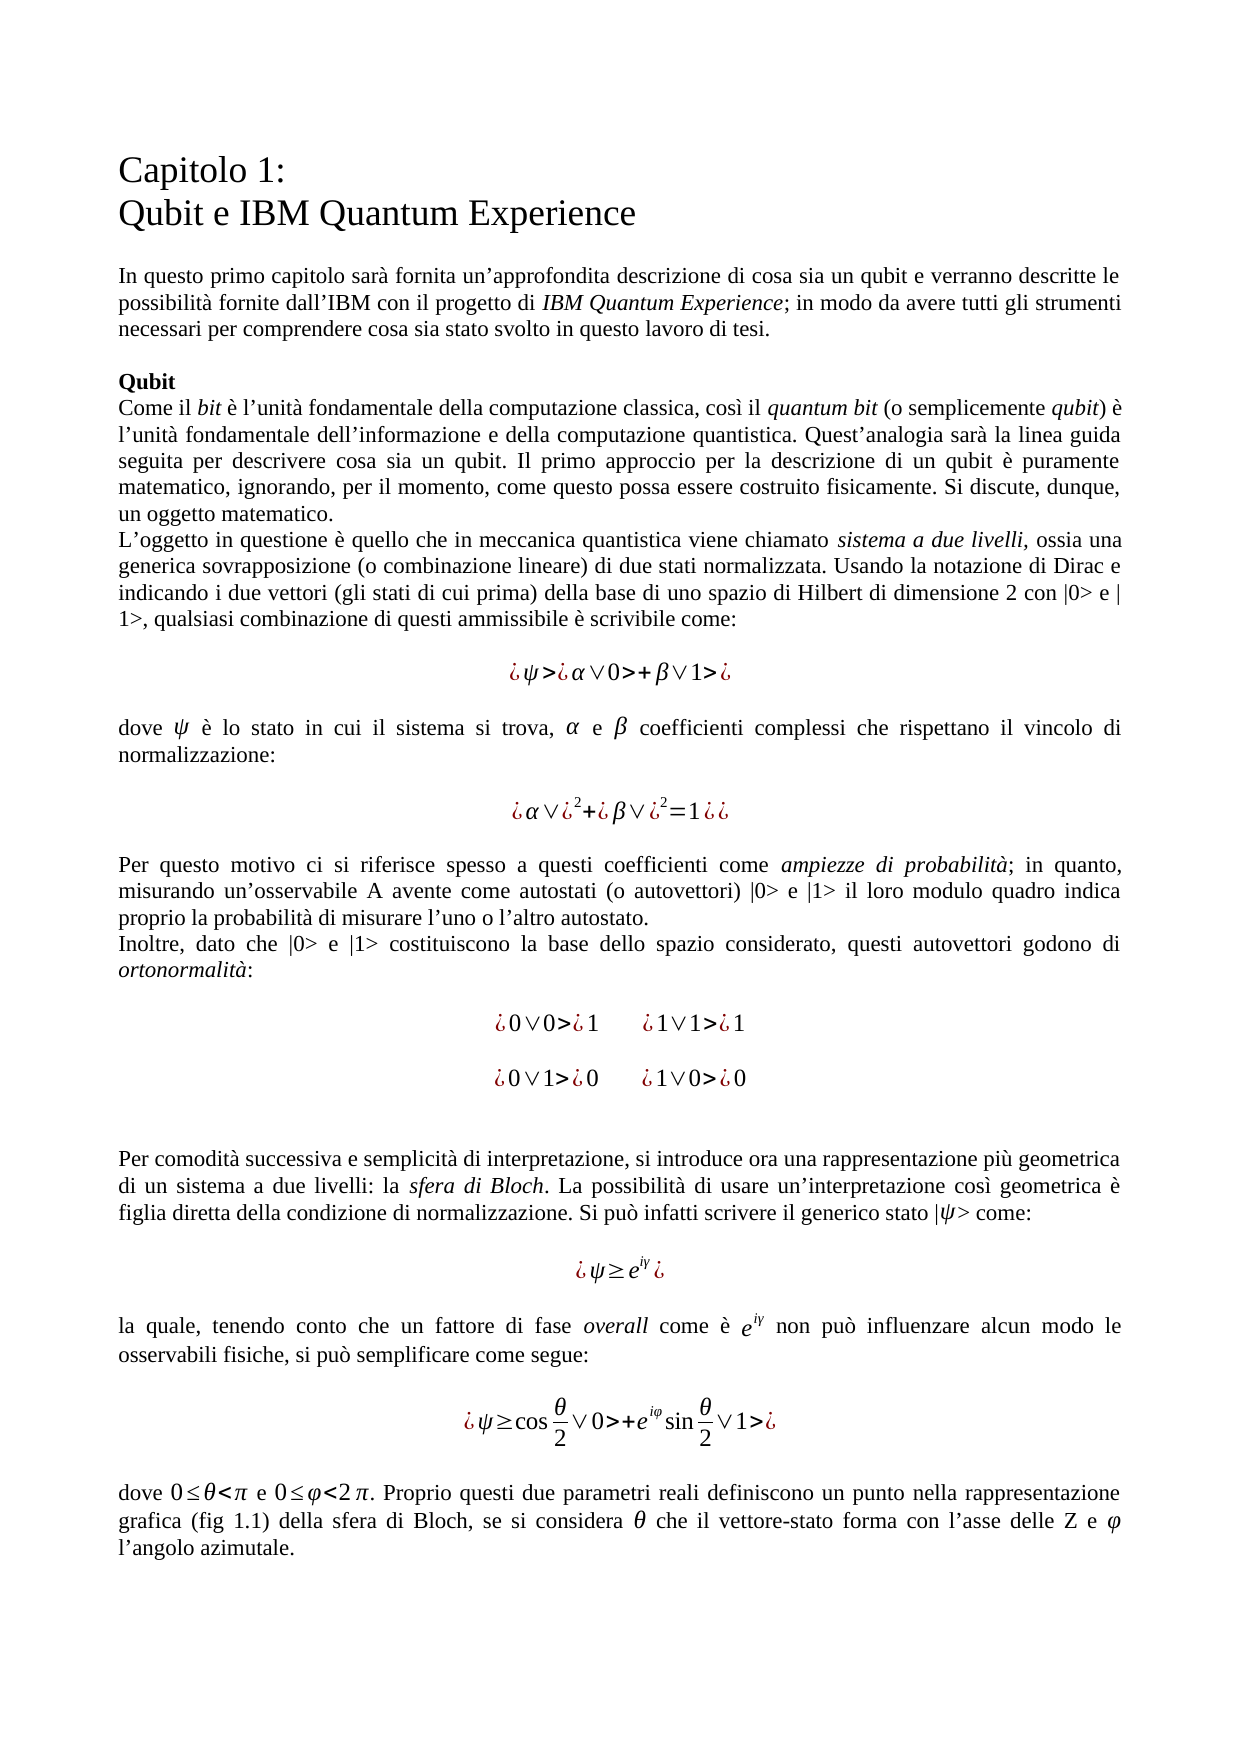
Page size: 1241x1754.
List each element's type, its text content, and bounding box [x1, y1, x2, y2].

text dove è lo stato in cui il sistema si trova, e coefficienti complessi che rispettano il vincolo di normalizzazione: [118, 713, 1122, 767]
text In questo primo capitolo sarà fornita un’approfondita descrizione di cosa sia un qubit e verranno descritte le possibilità fornite dall’IBM con il progetto di IBM Quantum Experience; in modo da avere tutti gli strumenti necessari per comprendere cosa sia stato svolto in questo lavoro di tesi. [118, 263, 1122, 342]
text dove e . Proprio questi due parametri reali definiscono un punto nella rappresentazione grafica (fig 1.1) della sfera di Bloch, se si considera che il vettore-stato forma con l’asse delle Z e l’angolo azimutale. [118, 1479, 1122, 1560]
text Capitolo 1: [118, 148, 1122, 191]
text Qubit e IBM Quantum Experience [118, 191, 1122, 234]
text Per questo motivo ci si riferisce spesso a questi coefficienti come ampiezze di probabilità; in quanto, misurando un’osservabile A avente come autostati (o autovettori) |0> e |1> il loro modulo quadro indica proprio la probabilità di misurare l’uno o l’altro autostato. [118, 851, 1122, 930]
text la quale, tenendo conto che un fattore di fase overall come è non può influenzare alcun modo le osservabili fisiche, si può semplificare come segue: [118, 1310, 1122, 1367]
text Inoltre, dato che |0> e |1> costituiscono la base dello spazio considerato, questi autovettori godono di ortonormalità: [118, 930, 1122, 983]
text L’oggetto in questione è quello che in meccanica quantistica viene chiamato sistema a due livelli, ossia una generica sovrapposizione (o combinazione lineare) di due stati normalizzata. Usando la notazione di Dirac e indicando i due vettori (gli stati di cui prima) della base di uno spazio di Hilbert di dimensione 2 con |0> e |1>, qualsiasi combinazione di questi ammissibile è scrivibile come: [118, 526, 1122, 632]
text Qubit [118, 368, 1122, 394]
text Per comodità successiva e semplicità di interpretazione, si introduce ora una rappresentazione più geometrica di un sistema a due livelli: la sfera di Bloch. La possibilità di usare un’interpretazione così geometrica è figlia diretta della condizione di normalizzazione. Si può infatti scrivere il generico stato |> come: [118, 1146, 1122, 1226]
text Come il bit è l’unità fondamentale della computazione classica, così il quantum bit (o semplicemente qubit) è l’unità fondamentale dell’informazione e della computazione quantistica. Quest’analogia sarà la linea guida seguita per descrivere cosa sia un qubit. Il primo approccio per la descrizione di un qubit è puramente matematico, ignorando, per il momento, come questo possa essere costruito fisicamente. Si discute, dunque, un oggetto matematico. [118, 394, 1122, 526]
